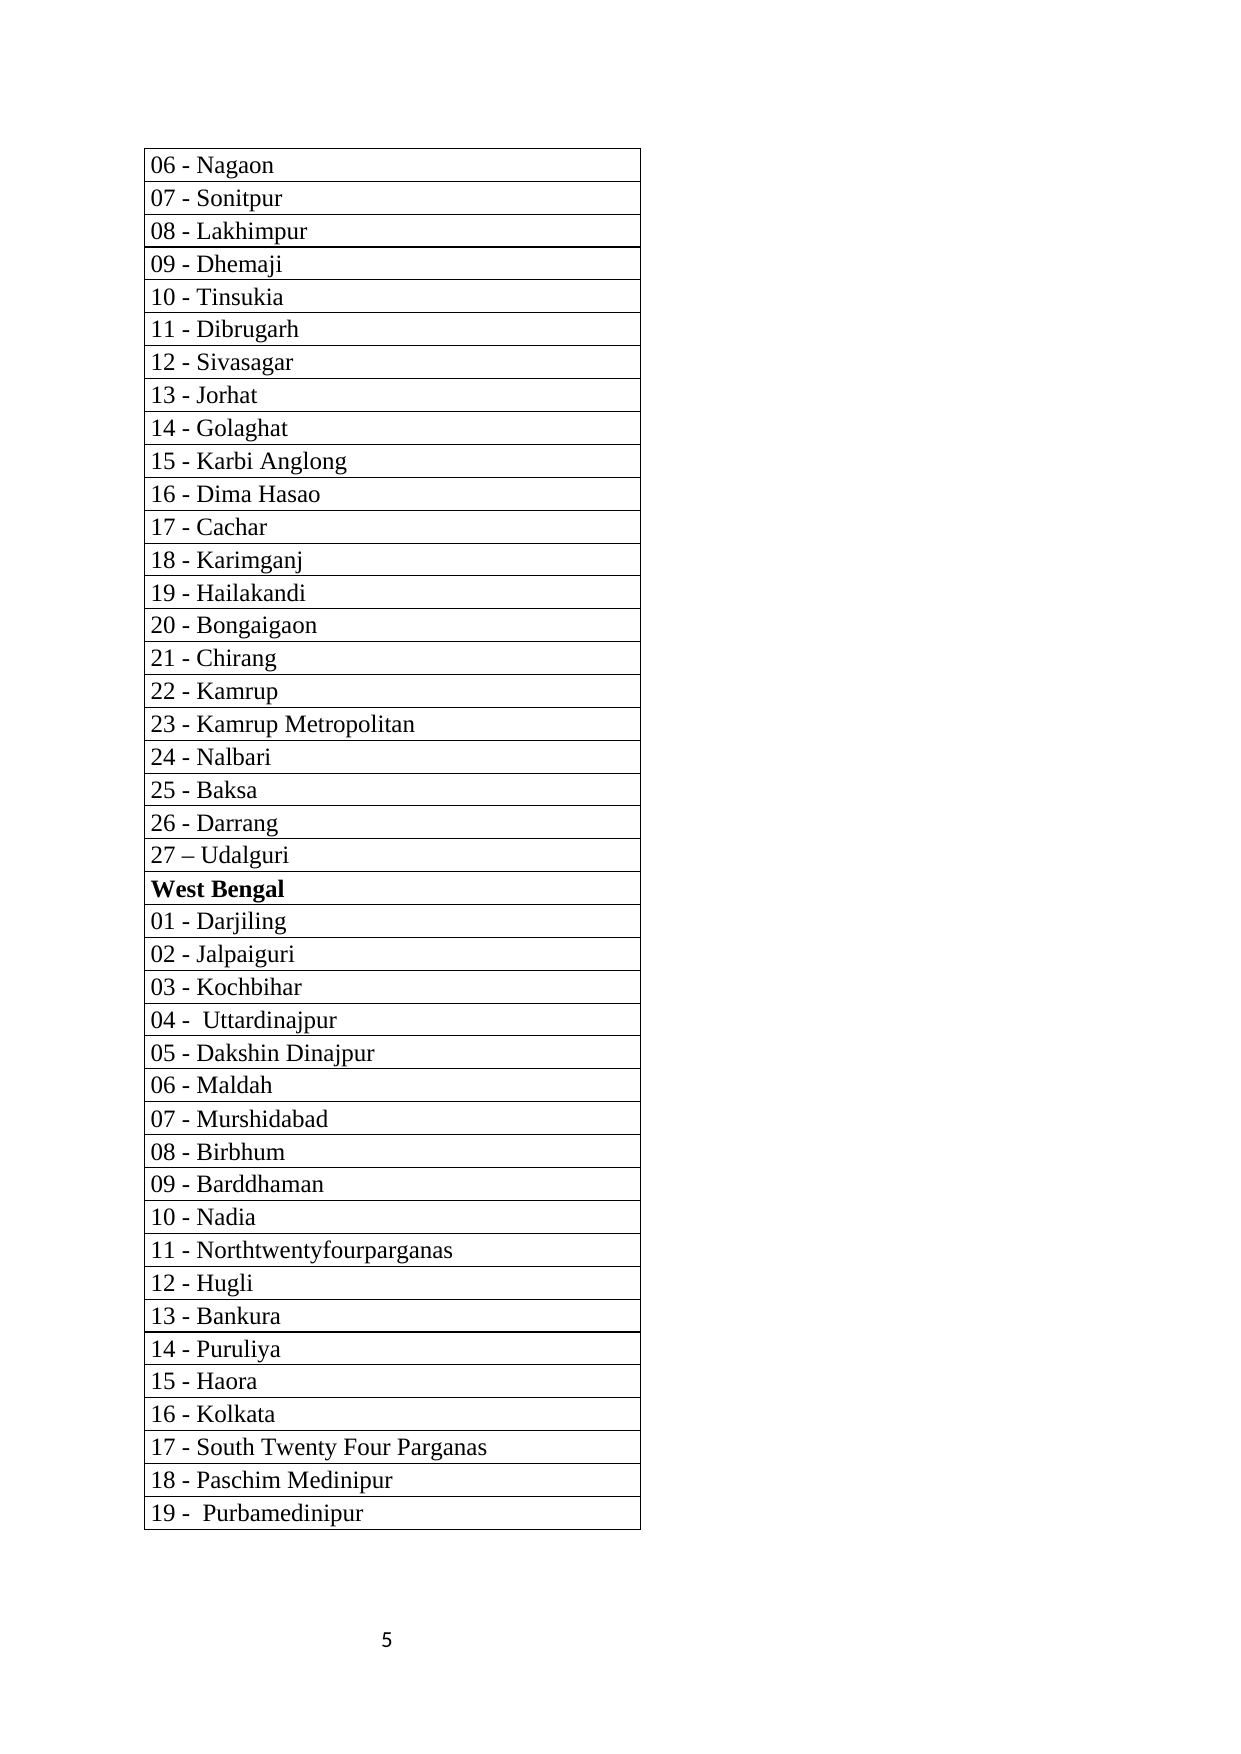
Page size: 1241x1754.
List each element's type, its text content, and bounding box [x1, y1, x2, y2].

table_cell 06 - Maldah [145, 1069, 640, 1101]
table_cell 16 - Kolkata [145, 1398, 640, 1430]
table_cell 20 - Bongaigaon [145, 609, 640, 641]
table_cell 12 - Hugli [145, 1267, 640, 1298]
table_cell 10 - Nadia [145, 1201, 640, 1233]
table_cell 07 - Sonitpur [145, 182, 640, 214]
table_cell 14 - Puruliya [145, 1333, 640, 1364]
table_cell 07 - Murshidabad [145, 1102, 640, 1134]
table_cell 13 - Bankura [145, 1300, 640, 1331]
table_cell 14 - Golaghat [145, 412, 640, 444]
table_cell 17 - South Twenty Four Parganas [145, 1431, 640, 1463]
table_cell 16 - Dima Hasao [145, 478, 640, 509]
table_cell 18 - Paschim Medinipur [145, 1464, 640, 1496]
table_cell 12 - Sivasagar [145, 346, 640, 378]
table_cell 25 - Baksa [145, 774, 640, 805]
table_cell 08 - Birbhum [145, 1135, 640, 1167]
table_cell 04 - Uttardinajpur [145, 1004, 640, 1035]
table_cell 27 – Udalguri [145, 839, 640, 871]
table_cell 23 - Kamrup Metropolitan [145, 708, 640, 739]
table_cell 17 - Cachar [145, 511, 640, 542]
table_cell 22 - Kamrup [145, 675, 640, 707]
table_cell 02 - Jalpaiguri [145, 938, 640, 970]
table_cell 18 - Karimganj [145, 544, 640, 575]
table_cell 08 - Lakhimpur [145, 215, 640, 246]
table_cell 19 - Hailakandi [145, 576, 640, 608]
table_cell West Bengal [145, 872, 640, 904]
table_cell 15 - Haora [145, 1365, 640, 1397]
table_cell 26 - Darrang [145, 806, 640, 838]
table_cell 15 - Karbi Anglong [145, 445, 640, 477]
table_header 06 - Nagaon [145, 149, 640, 181]
table_cell 24 - Nalbari [145, 741, 640, 772]
table_cell 01 - Darjiling [145, 905, 640, 937]
table_cell 09 - Dhemaji [145, 248, 640, 279]
table_cell 19 - Purbamedinipur [145, 1497, 640, 1529]
table_cell 05 - Dakshin Dinajpur [145, 1036, 640, 1068]
table_cell 11 - Dibrugarh [145, 313, 640, 345]
table_cell 13 - Jorhat [145, 379, 640, 411]
table_cell 10 - Tinsukia [145, 280, 640, 312]
table_cell 03 - Kochbihar [145, 971, 640, 1002]
table_cell 11 - Northtwentyfourparganas [145, 1234, 640, 1266]
table_cell 09 - Barddhaman [145, 1168, 640, 1200]
table_cell 21 - Chirang [145, 642, 640, 674]
